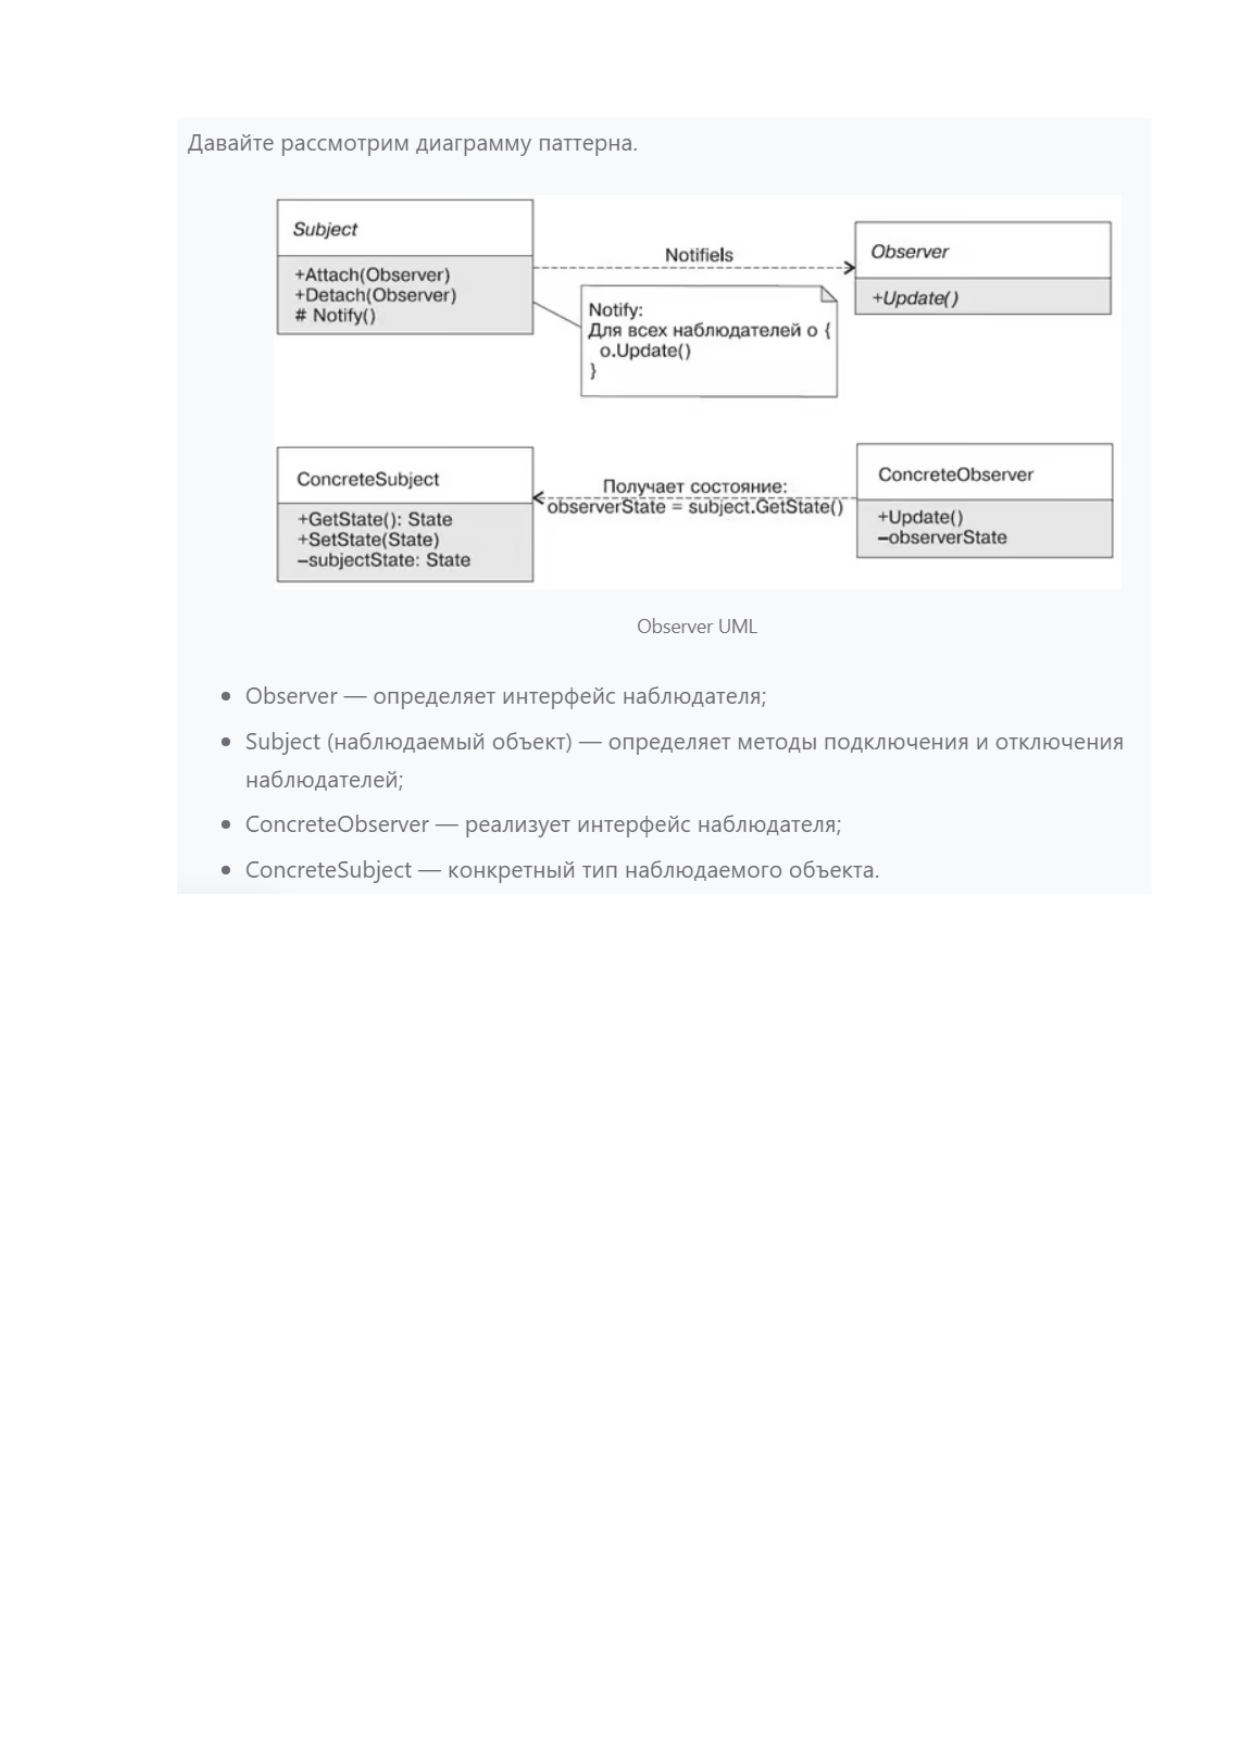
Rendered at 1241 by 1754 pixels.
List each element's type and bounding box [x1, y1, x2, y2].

picture [177, 118, 1152, 894]
